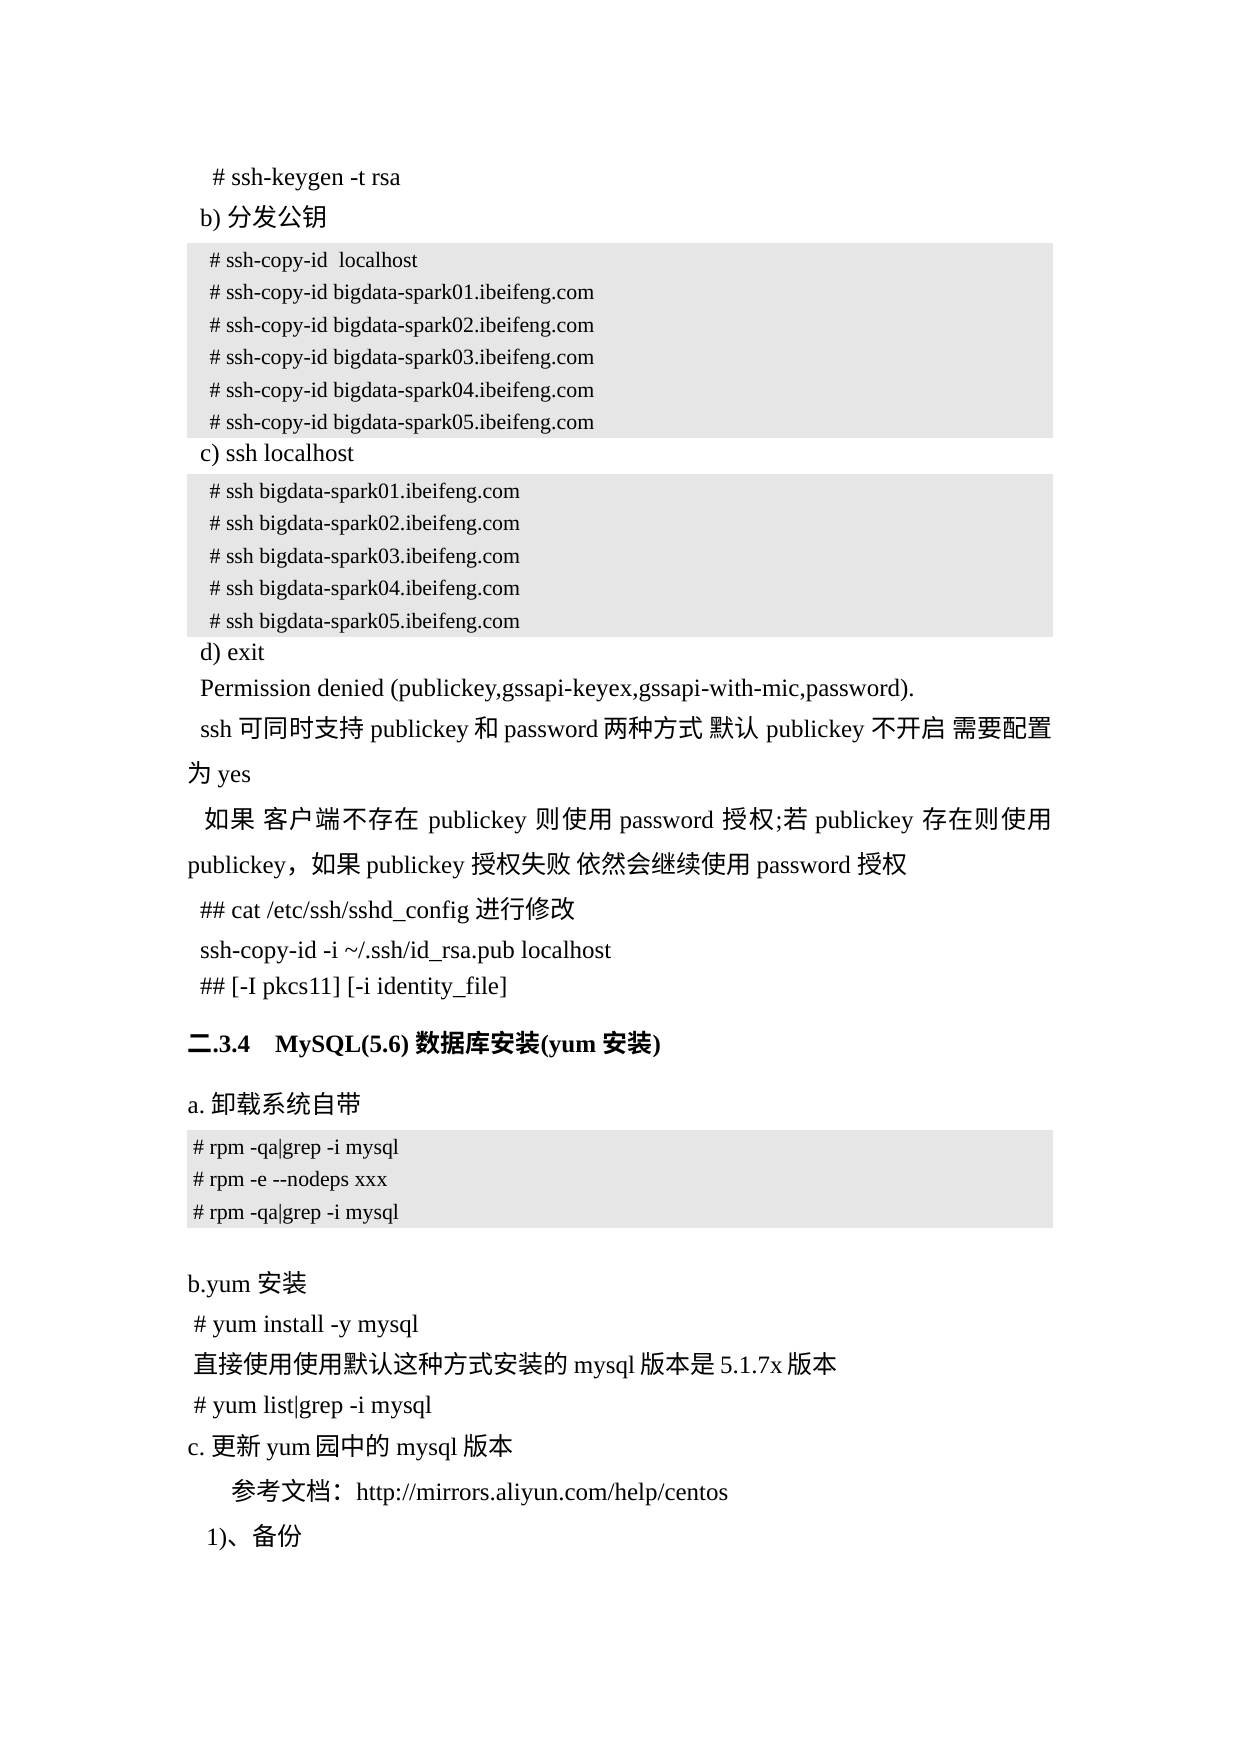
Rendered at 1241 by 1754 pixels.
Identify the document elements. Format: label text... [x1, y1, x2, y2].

text ssh 可同时支持 publickey和password两种方式 默认 publickey 不开启 需要配置为yes [187, 708, 1053, 790]
subtitle MySQL(5.6) 数据库安装(yum 安装) [187, 1023, 1053, 1059]
text Permission denied (publickey,gssapi-keyex,gssapi-with-mic,password). [187, 673, 1053, 701]
text # rpm -qa|grep -i mysql [187, 1195, 1053, 1228]
text d) exit [187, 637, 1053, 665]
text # ssh bigdata-spark01.ibeifeng.com [187, 474, 1053, 507]
text # ssh-copy-id localhost [187, 243, 1053, 276]
text ssh-copy-id -i ~/.ssh/id_rsa.pub localhost [187, 935, 1053, 964]
text # yum list|grep -i mysql [187, 1390, 1053, 1419]
text # ssh bigdata-spark02.ibeifeng.com [187, 507, 1053, 539]
text # ssh bigdata-spark05.ibeifeng.com [187, 604, 1053, 637]
text # ssh bigdata-spark04.ibeifeng.com [187, 572, 1053, 604]
text # ssh-copy-id bigdata-spark01.ibeifeng.com [187, 276, 1053, 308]
text 1)、备份 [187, 1517, 1053, 1553]
text a. 卸载系统自带 [187, 1085, 1053, 1121]
text ## [-I pkcs11] [-i identity_file] [187, 971, 1053, 1000]
text # yum install -y mysql [187, 1309, 1053, 1338]
text # ssh-copy-id bigdata-spark05.ibeifeng.com [187, 406, 1053, 438]
text b) 分发公钥 [187, 198, 1053, 234]
text # ssh-copy-id bigdata-spark04.ibeifeng.com [187, 373, 1053, 406]
text c. 更新yum园中的 mysql 版本 [187, 1426, 1053, 1462]
text # ssh-copy-id bigdata-spark03.ibeifeng.com [187, 341, 1053, 373]
text 参考文档：http://mirrors.aliyun.com/help/centos [187, 1471, 1053, 1508]
text ## cat /etc/ssh/sshd_config 进行修改 [187, 890, 1053, 926]
text c) ssh localhost [187, 438, 1053, 467]
text # ssh bigdata-spark03.ibeifeng.com [187, 539, 1053, 572]
text 如果 客户端不存在 publickey 则使用password 授权;若publickey 存在则使用 publickey，如果publickey 授权失败 依然会继续使用password 授权 [187, 799, 1053, 881]
text # ssh-copy-id bigdata-spark02.ibeifeng.com [187, 308, 1053, 341]
text # ssh-keygen -t rsa [187, 162, 1053, 191]
text b.yum 安装 [187, 1263, 1053, 1300]
text 直接使用使用默认这种方式安装的mysql版本是5.1.7x版本 [187, 1345, 1053, 1381]
text # rpm -qa|grep -i mysql [187, 1130, 1053, 1163]
text # rpm -e --nodeps xxx [187, 1163, 1053, 1195]
